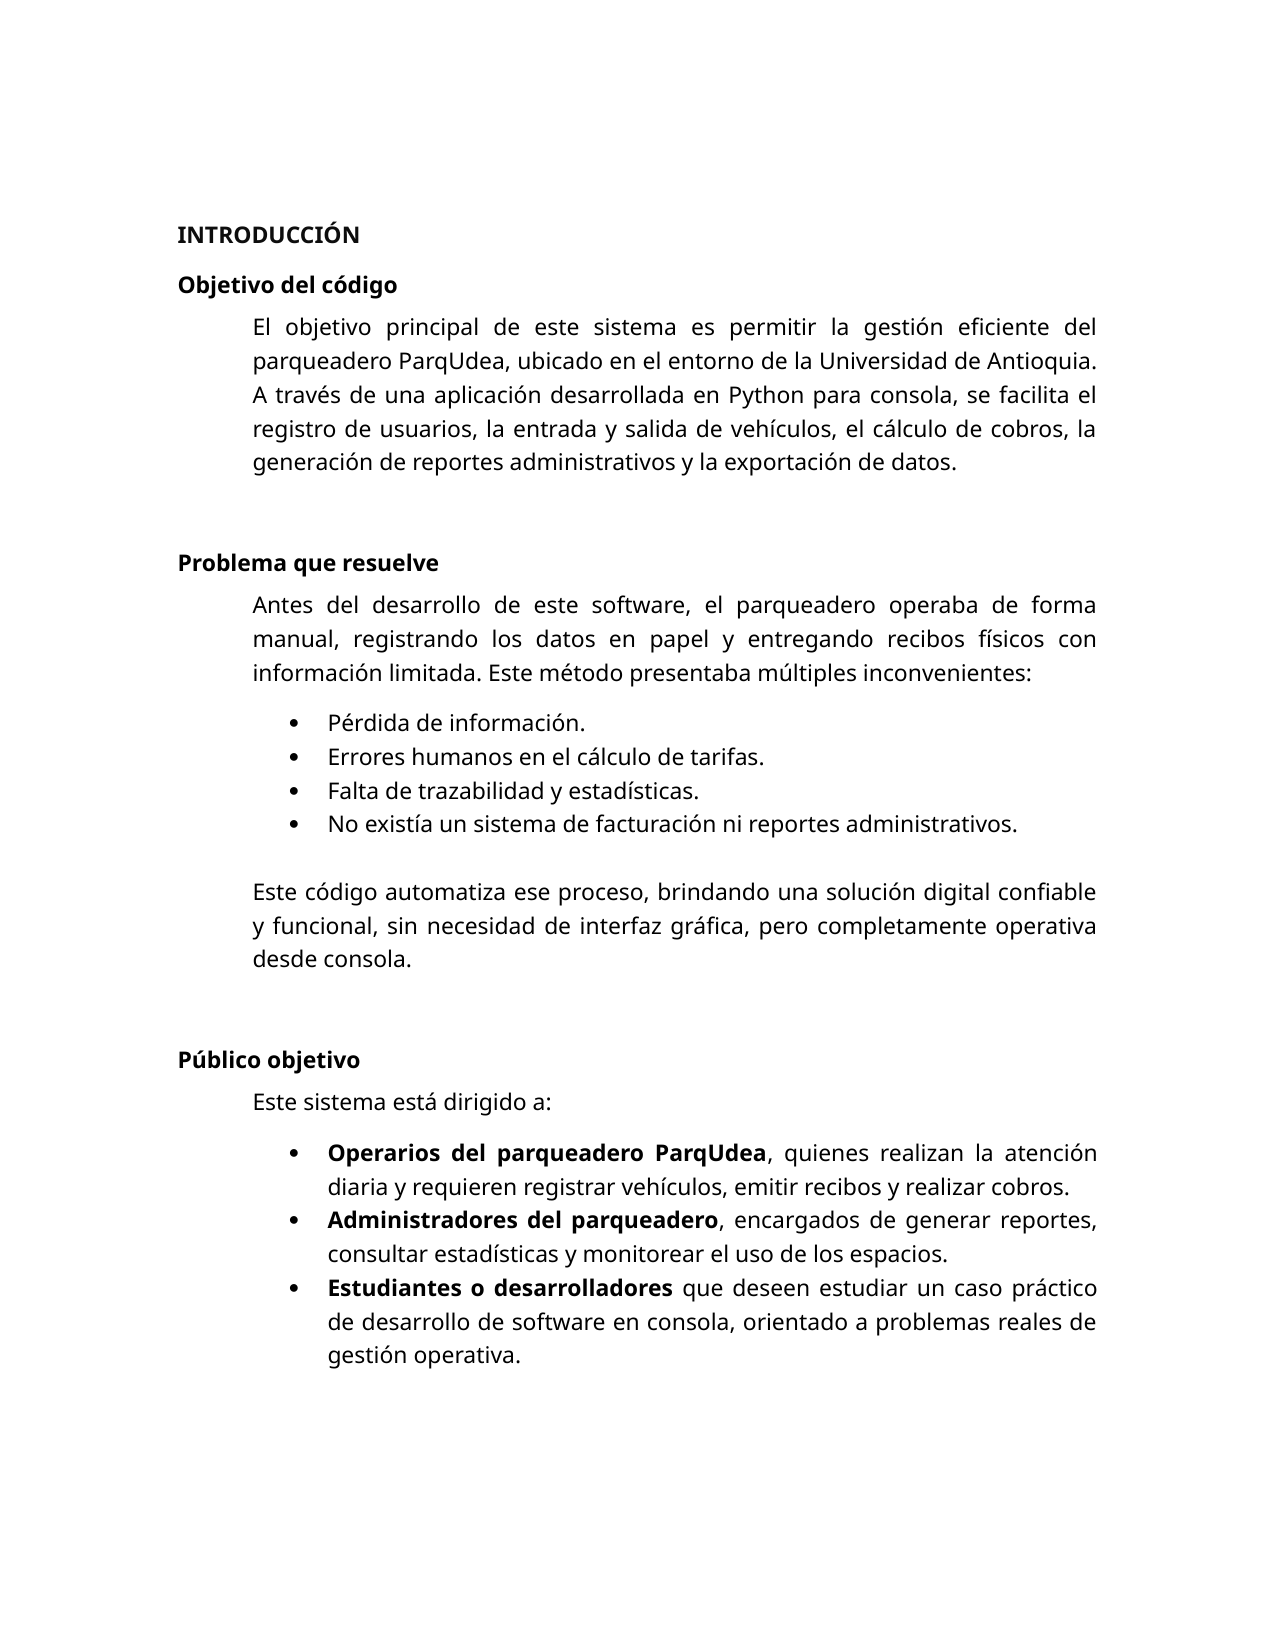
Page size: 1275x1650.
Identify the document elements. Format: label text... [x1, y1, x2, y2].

subtitle Público objetivo [177, 1044, 1098, 1076]
list Pérdida de información. [290, 707, 1098, 738]
text Antes del desarrollo de este software, el parqueadero operaba de forma manual, registrando los datos en papel y entregando recibos físicos con información limitada. Este método presentaba múltiples inconvenientes: [252, 589, 1098, 688]
list Administradores del parqueadero, encargados de generar reportes, consultar estadísticas y monitorear el uso de los espacios. [290, 1204, 1098, 1269]
subtitle INTRODUCCIÓN [177, 219, 1098, 250]
text Este sistema está dirigido a: [252, 1086, 1098, 1118]
list Errores humanos en el cálculo de tarifas. [290, 741, 1098, 772]
list Este código automatiza ese proceso, brindando una solución digital confiable y funcional, sin necesidad de interfaz gráfica, pero completamente operativa desde consola. [252, 876, 1098, 975]
list Operarios del parqueadero ParqUdea, quienes realizan la atención diaria y requieren registrar vehículos, emitir recibos y realizar cobros. [290, 1137, 1098, 1202]
list Falta de trazabilidad y estadísticas. [290, 775, 1098, 806]
list Estudiantes o desarrolladores que deseen estudiar un caso práctico de desarrollo de software en consola, orientado a problemas reales de gestión operativa. [290, 1272, 1098, 1371]
subtitle Objetivo del código [177, 269, 1098, 301]
list No existía un sistema de facturación ni reportes administrativos. [290, 808, 1098, 840]
text El objetivo principal de este sistema es permitir la gestión eficiente del parqueadero ParqUdea, ubicado en el entorno de la Universidad de Antioquia. A través de una aplicación desarrollada en Python para consola, se facilita el registro de usuarios, la entrada y salida de vehículos, el cálculo de cobros, la generación de reportes administrativos y la exportación de datos. [252, 311, 1098, 478]
subtitle Problema que resuelve [177, 547, 1098, 578]
